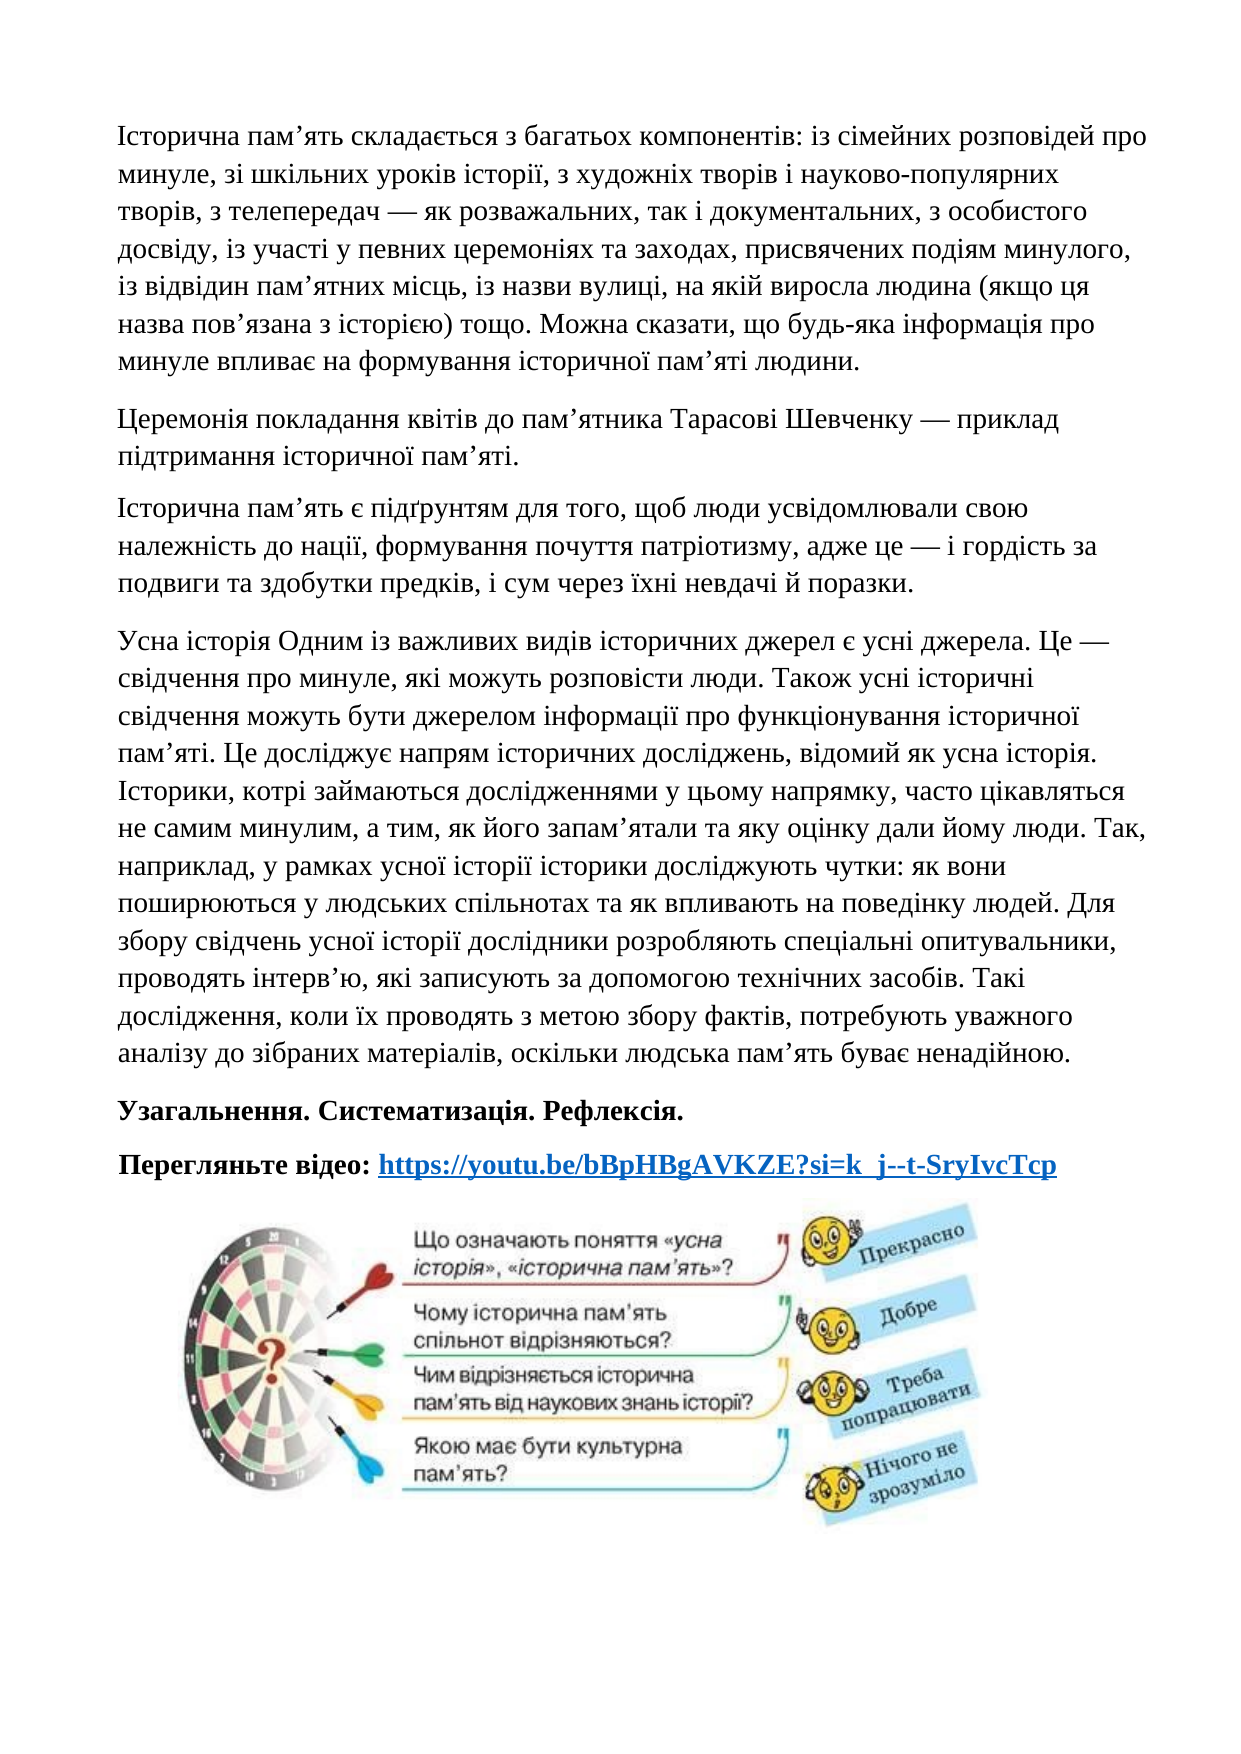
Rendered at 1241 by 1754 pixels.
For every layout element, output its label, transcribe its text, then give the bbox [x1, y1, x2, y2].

text Усна історія Одним із важливих видів історичних джерел є усні джерела. Це — свідчення про минуле, які можуть розповісти люди. Також усні історичні свідчення можуть бути джерелом інформації про функціонування історичної пам’яті. Це досліджує напрям історичних досліджень, відомий як усна історія. Історики, котрі займаються дослідженнями у цьому напрямку, часто цікавляться не самим минулим, а тим, як його запам’ятали та яку оцінку дали йому люди. Так, наприклад, у рамках усної історії історики досліджують чутки: як вони поширюються у людських спільнотах та як впливають на поведінку людей. Для збору свідчень усної історії дослідники розробляють спеціальні опитувальники, проводять інтерв’ю, які записують за допомогою технічних засобів. Такі дослідження, коли їх проводять з метою збору фактів, потребують уважного аналізу до зібраних матеріалів, оскільки людська пам’ять буває ненадійною. [117, 623, 1150, 1069]
text Історична пам’ять є підґрунтям для того, щоб люди усвідомлювали свою належність до нації, формування почуття патріотизму, адже це — і гордість за подвиги та здобутки предків, і сум через їхні невдачі й поразки. [117, 490, 1150, 599]
text Узагальнення. Систематизація. Рефлексія. [117, 1093, 1169, 1127]
picture [177, 1198, 989, 1534]
text Церемонія покладання квітів до пам’ятника Тарасові Шевченку — приклад підтримання історичної пам’яті. [117, 401, 1150, 472]
text Перегляньте відео: https://youtu.be/bBpHBgAVKZE?si=k_j--t-SryIvcTcp [118, 1147, 1169, 1181]
text Історична пам’ять складається з багатьох компонентів: із сімейних розповідей про минуле, зі шкільних уроків історії, з художніх творів і науково-популярних творів, з телепередач — як розважальних, так і документальних, з особистого досвіду, із участі у певних церемоніях та заходах, присвячених подіям минулого, із відвідин пам’ятних місць, із назви вулиці, на якій виросла людина (якщо ця назва пов’язана з історією) тощо. Можна сказати, що будь-яка інформація про минуле впливає на формування історичної пам’яті людини. [117, 118, 1150, 377]
